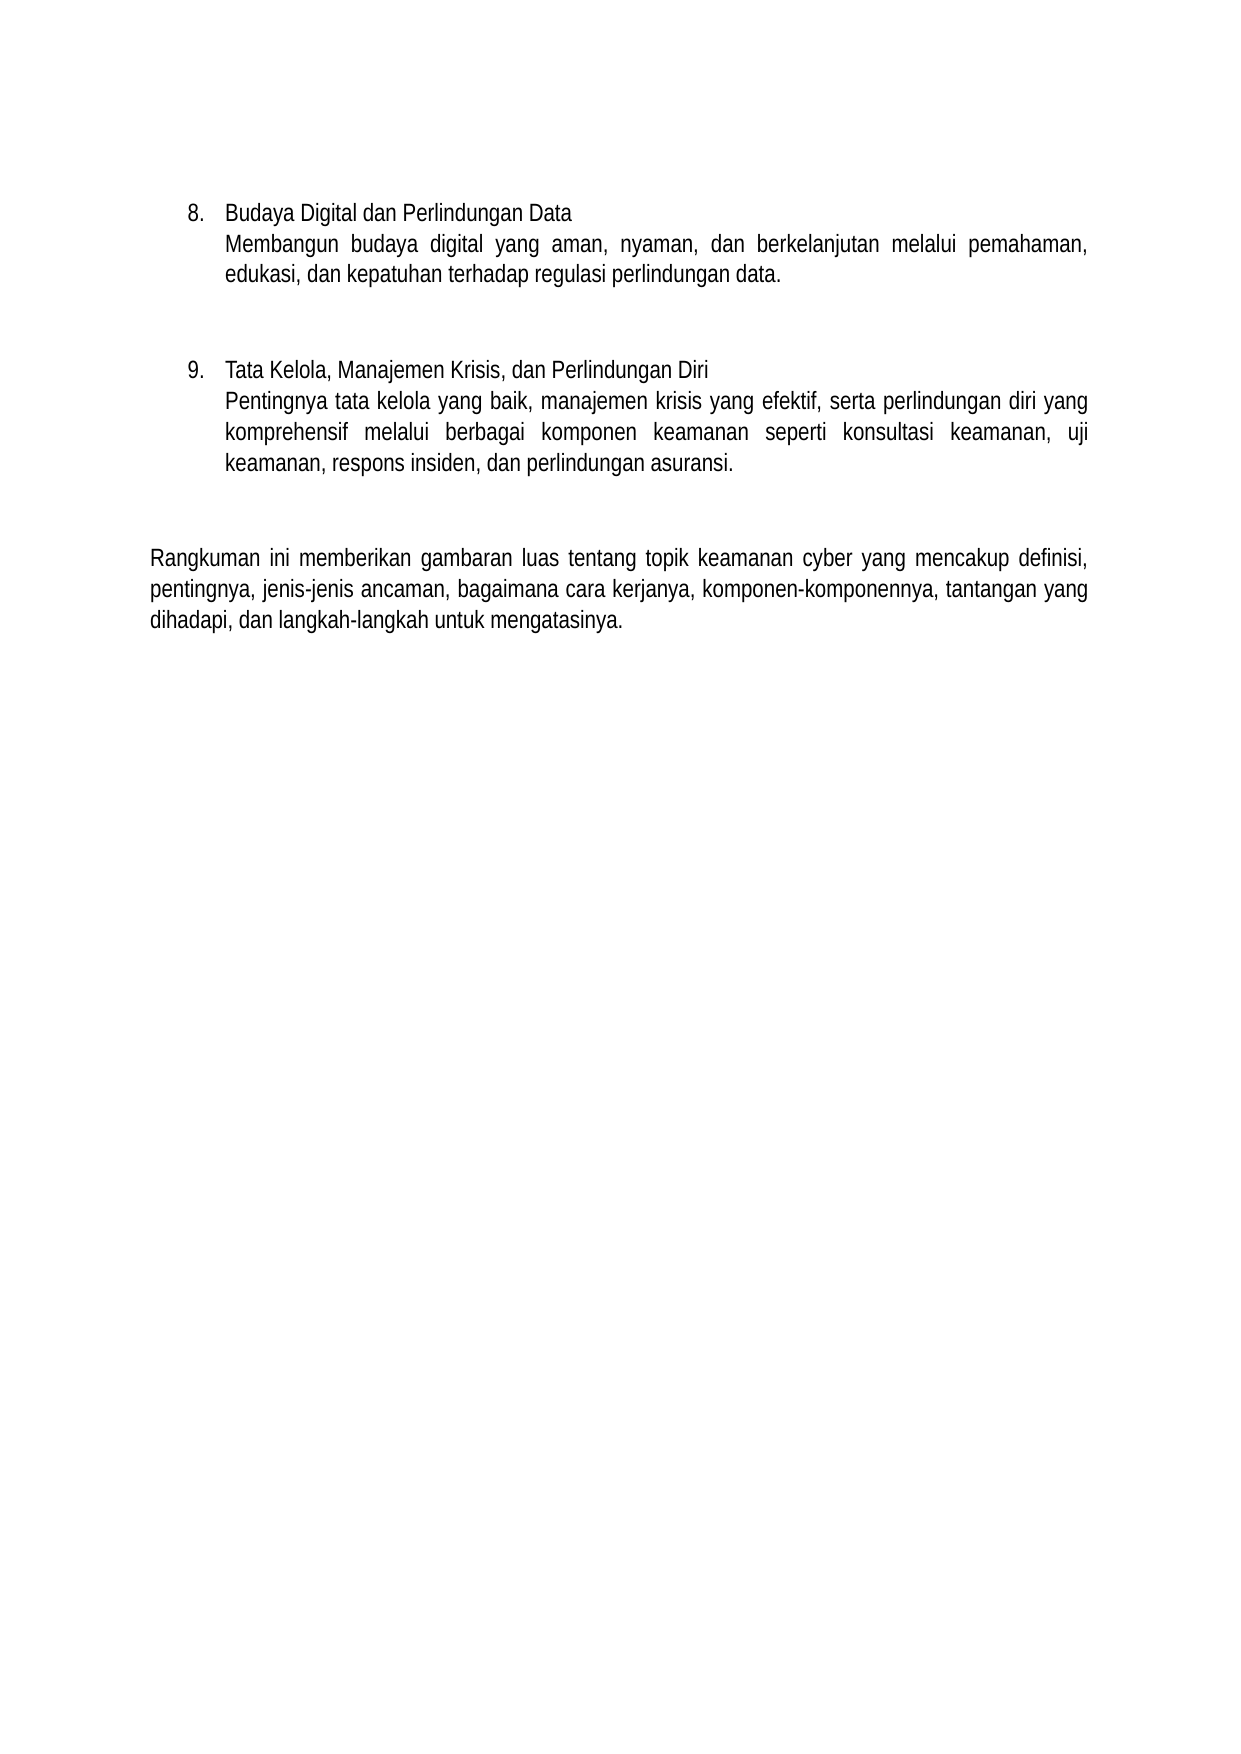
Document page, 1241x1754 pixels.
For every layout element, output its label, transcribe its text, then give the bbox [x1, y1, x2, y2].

list Pentingnya tata kelola yang baik, manajemen krisis yang efektif, serta perlindungan diri yang komprehensif melalui berbagai komponen keamanan seperti konsultasi keamanan, uji keamanan, respons insiden, dan perlindungan asuransi. [225, 386, 1090, 476]
text Rangkuman ini memberikan gambaran luas tentang topik keamanan cyber yang mencakup definisi, pentingnya, jenis-jenis ancaman, bagaimana cara kerjanya, komponen-komponennya, tantangan yang dihadapi, dan langkah-langkah untuk mengatasinya. [150, 543, 1090, 633]
list Budaya Digital dan Perlindungan Data [187, 198, 1090, 226]
list Membangun budaya digital yang aman, nyaman, dan berkelanjutan melalui pemahaman, edukasi, dan kepatuhan terhadap regulasi perlindungan data. [225, 228, 1090, 288]
list Tata Kelola, Manajemen Krisis, dan Perlindungan Diri [187, 355, 1090, 383]
